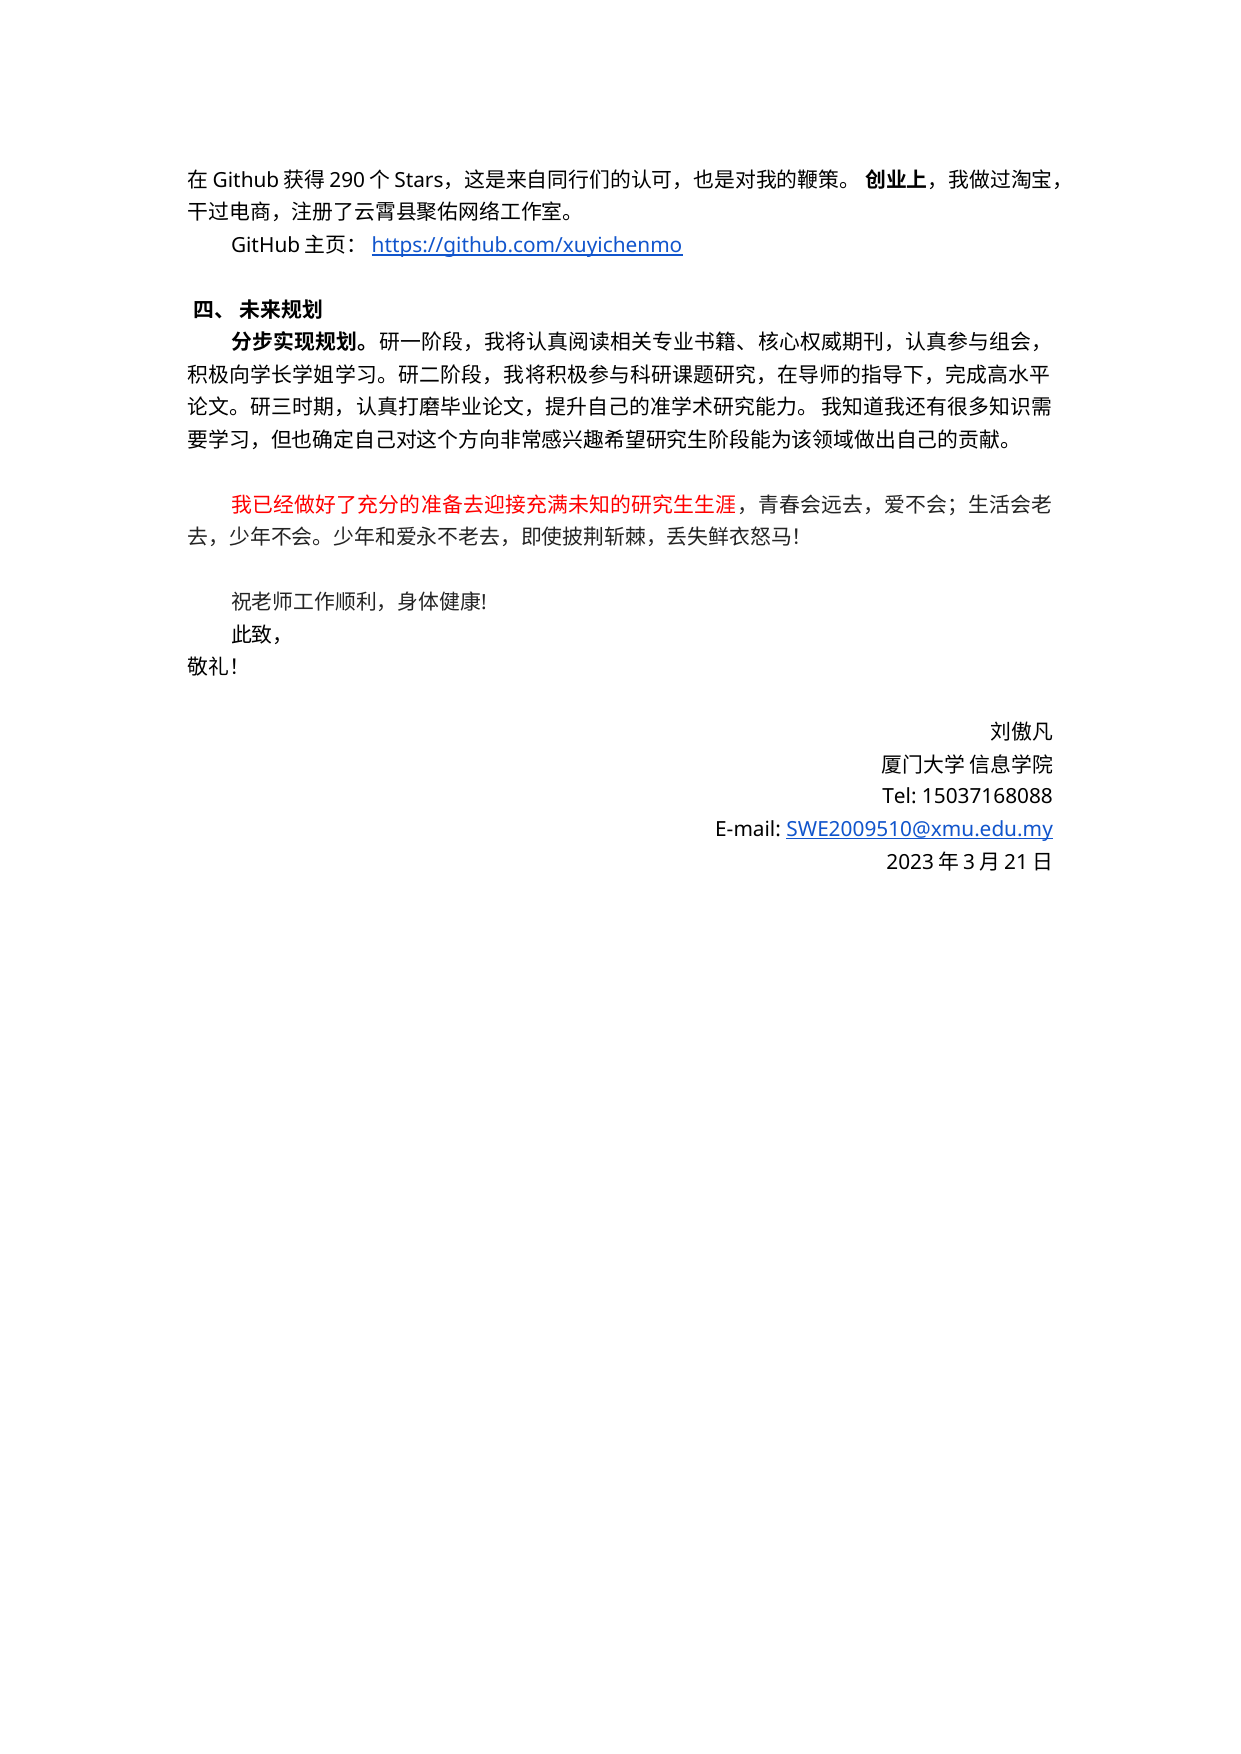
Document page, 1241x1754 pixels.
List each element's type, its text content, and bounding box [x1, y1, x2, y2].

text Tel: 15037168088 [187, 779, 1053, 812]
text 2023年3月21日 [187, 844, 1053, 877]
text 我已经做好了充分的准备去迎接充满未知的研究生生涯，青春会远去，爱不会；生活会老去，少年不会。少年和爱永不老去，即使披荆斩棘，丢失鲜衣怒马！ [187, 487, 1053, 552]
list 未来规划 [194, 292, 1053, 324]
text 祝老师工作顺利，身体健康! [187, 584, 1053, 617]
text 刘傲凡 [187, 714, 1053, 747]
text 敬礼！ [187, 649, 1053, 682]
text 此致， [187, 617, 1053, 649]
text 厦门大学 信息学院 [187, 747, 1053, 779]
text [187, 162, 1053, 227]
text E-mail: SWE2009510@xmu.edu.my [187, 812, 1053, 844]
text 分步实现规划。研一阶段，我将认真阅读相关专业书籍、核心权威期刊，认真参与组会，积极向学长学姐学习。研二阶段，我将积极参与科研课题研究，在导师的指导下，完成高水平论文。研三时期，认真打磨毕业论文，提升自己的准学术研究能力。我知道我还有很多知识需要学习，但也确定自己对这个方向非常感兴趣希望研究生阶段能为该领域做出自己的贡献。 [187, 324, 1053, 454]
text GitHub主页： https://github.com/xuyichenmo [187, 227, 1053, 259]
